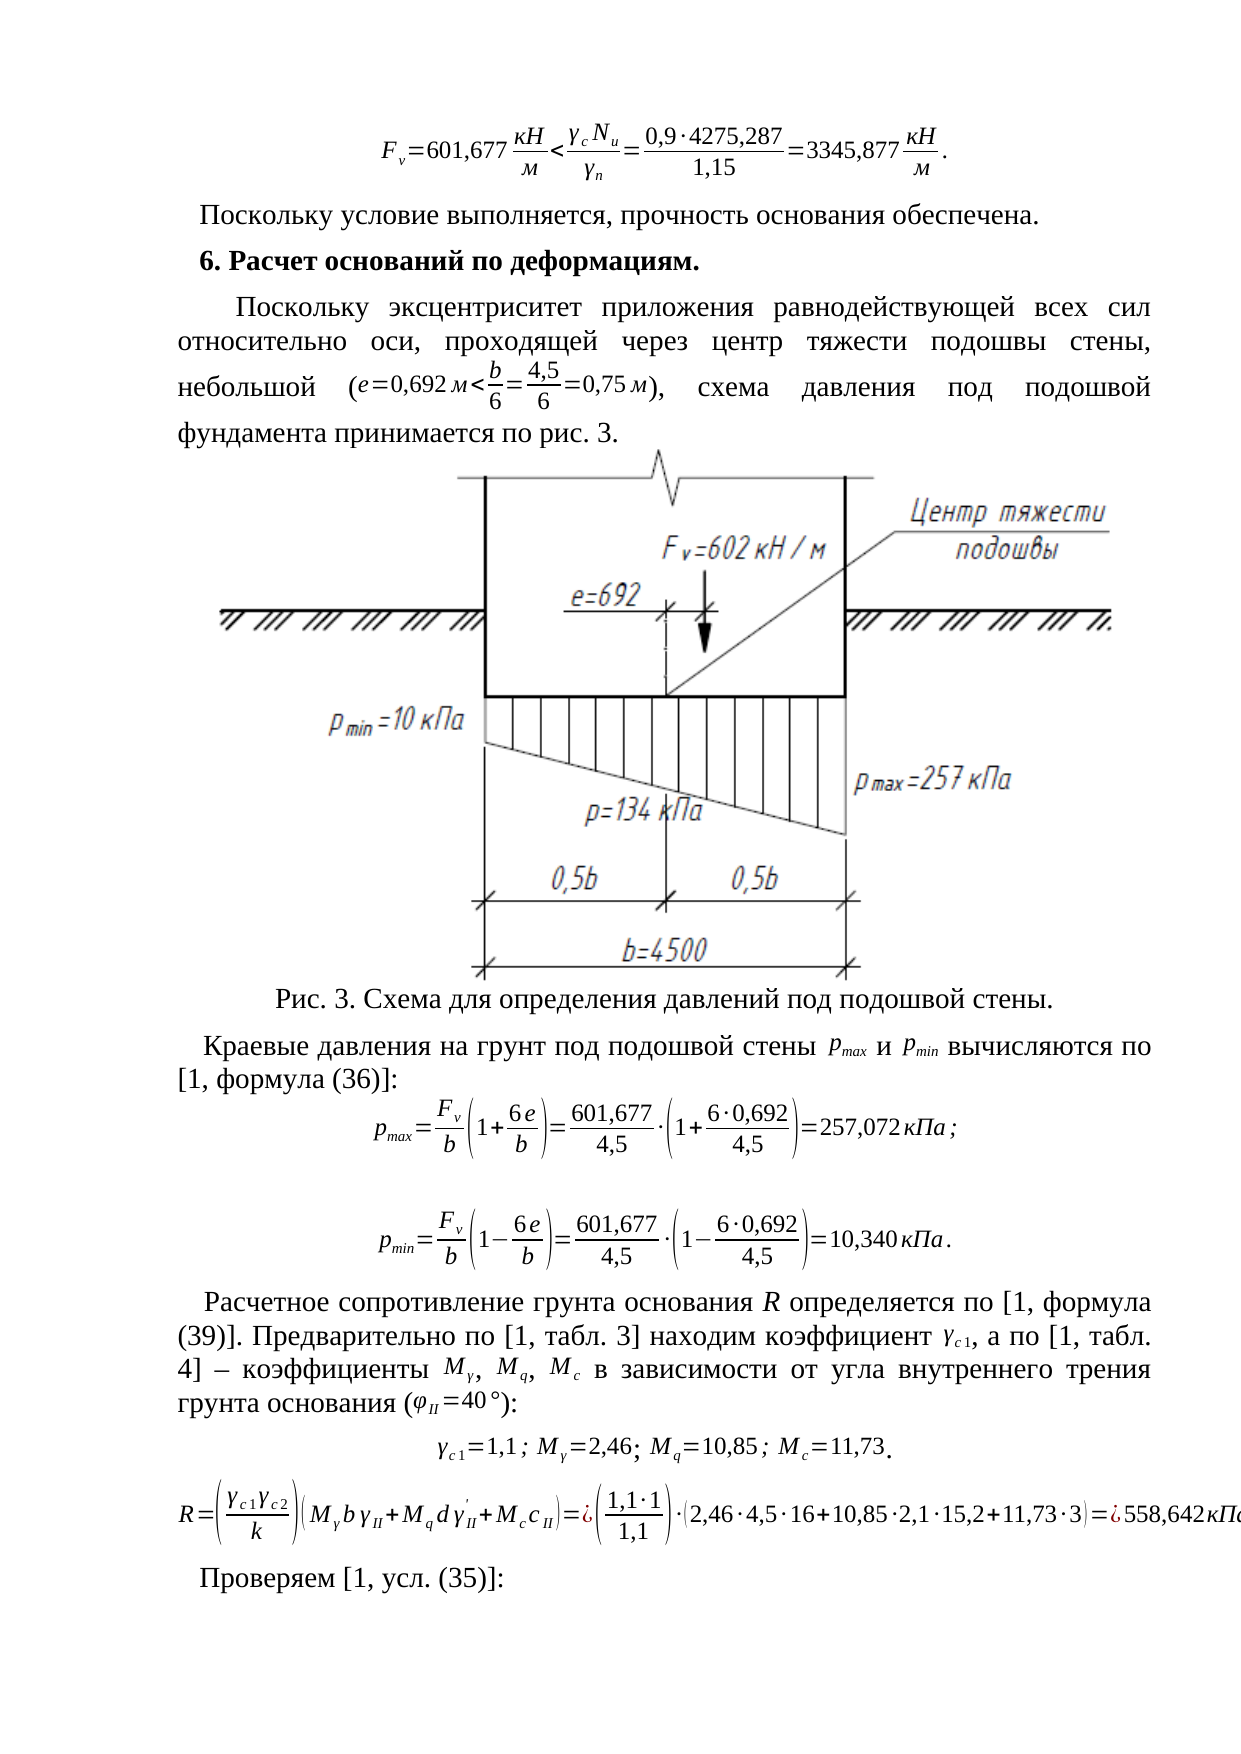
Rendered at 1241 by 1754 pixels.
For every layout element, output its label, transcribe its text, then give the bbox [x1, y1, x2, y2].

text Краевые давления на грунт под подошвой стены и вычисляются по [1, формула (36)]: [177, 1028, 1152, 1095]
text Поскольку условие выполняется, прочность основания обеспечена. [177, 197, 1152, 231]
text 6. Расчет оснований по деформациям. [177, 243, 1152, 277]
text ; . [177, 1431, 1152, 1466]
text Проверяем [1, усл. (35)]: [177, 1560, 1152, 1593]
text Рис. 3. Схема для определения давлений под подошвой стены. [177, 982, 1152, 1015]
picture [216, 448, 1113, 982]
text Поскольку эксцентриситет приложения равнодействующей всех сил относительно оси, проходящей через центр тяжести подошвы стены, небольшой (), схема давления под подошвой фундамента принимается по рис. 3. [177, 289, 1152, 449]
text Расчетное сопротивление грунта основания R определяется по [1, формула (39)]. Предварительно по [1, табл. 3] находим коэффициент , а по [1, табл. 4] ‒ коэффициенты , , в зависимости от угла внутреннего трения грунта основания (): [177, 1284, 1152, 1419]
